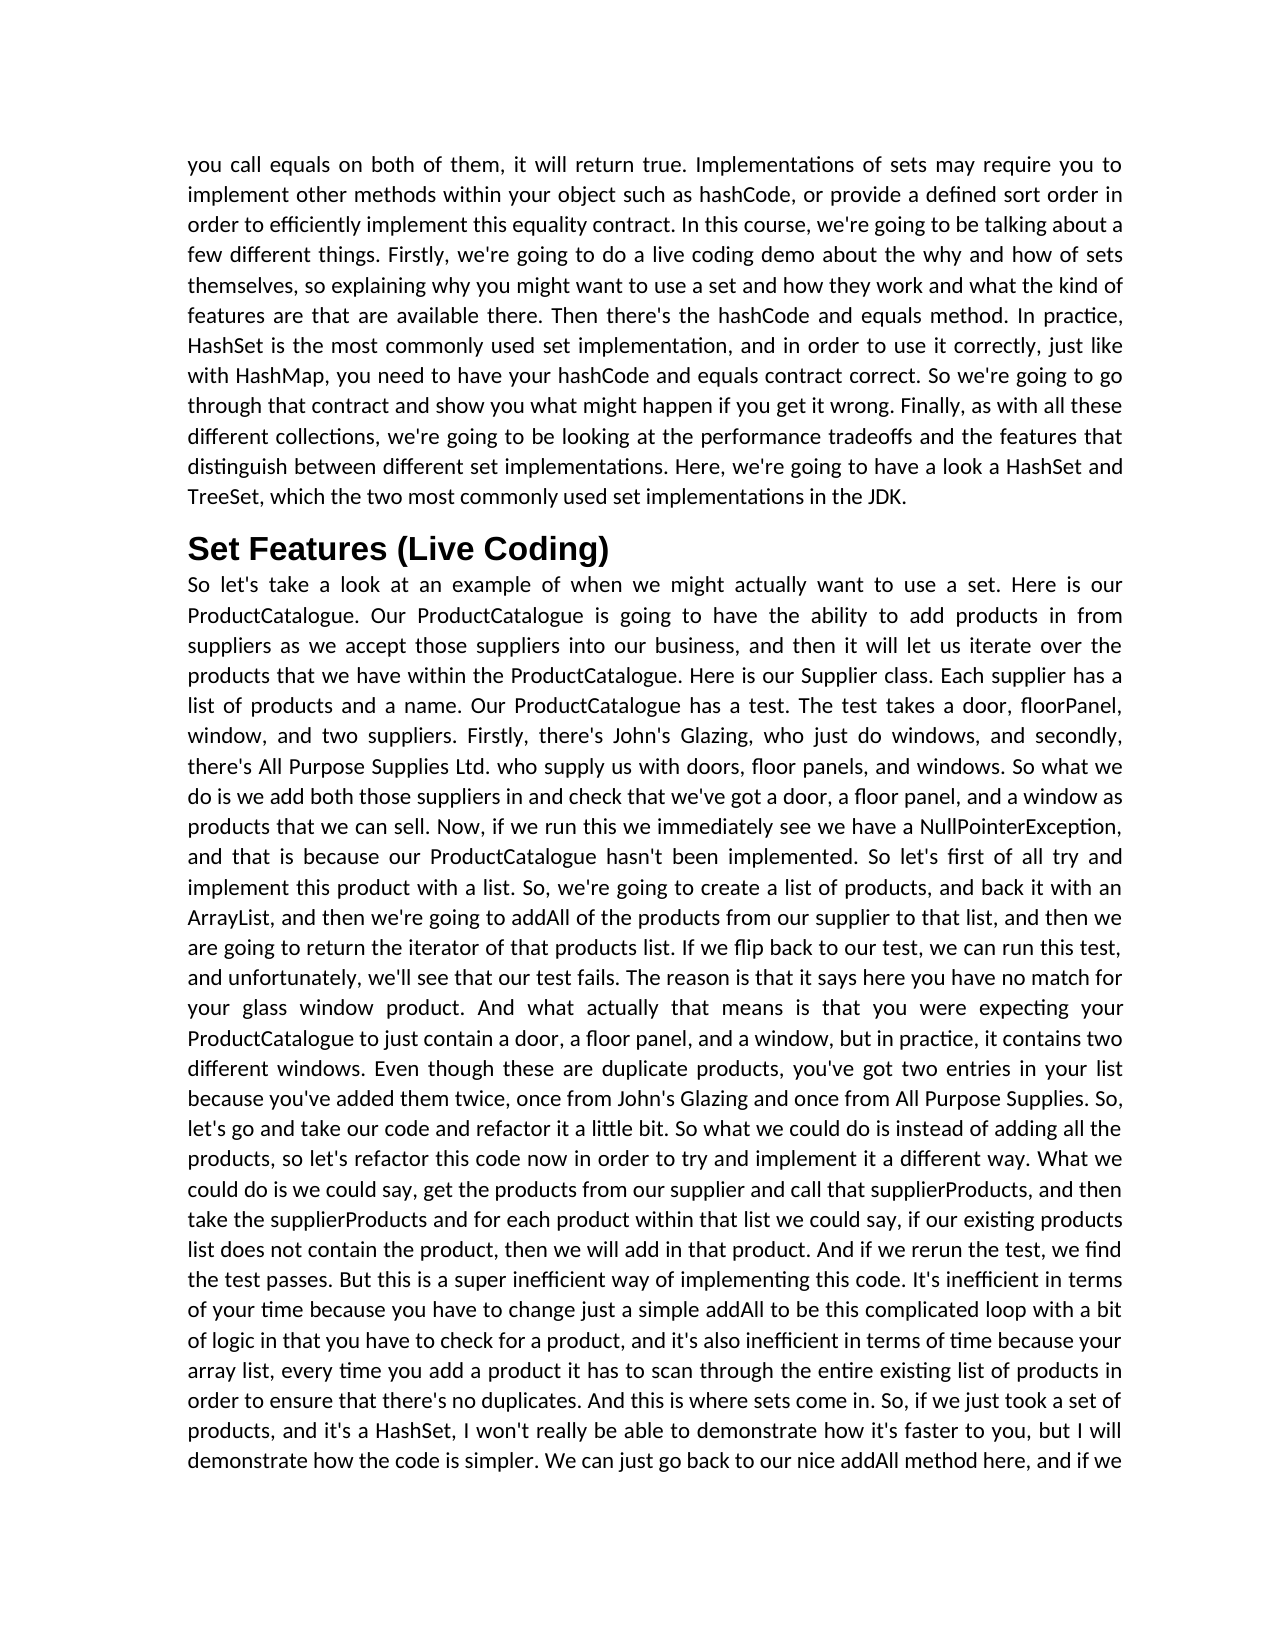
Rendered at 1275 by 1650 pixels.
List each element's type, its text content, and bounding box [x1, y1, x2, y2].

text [187, 150, 1125, 510]
subtitle Set Features (Live Coding) [187, 529, 1125, 568]
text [187, 571, 1125, 1475]
